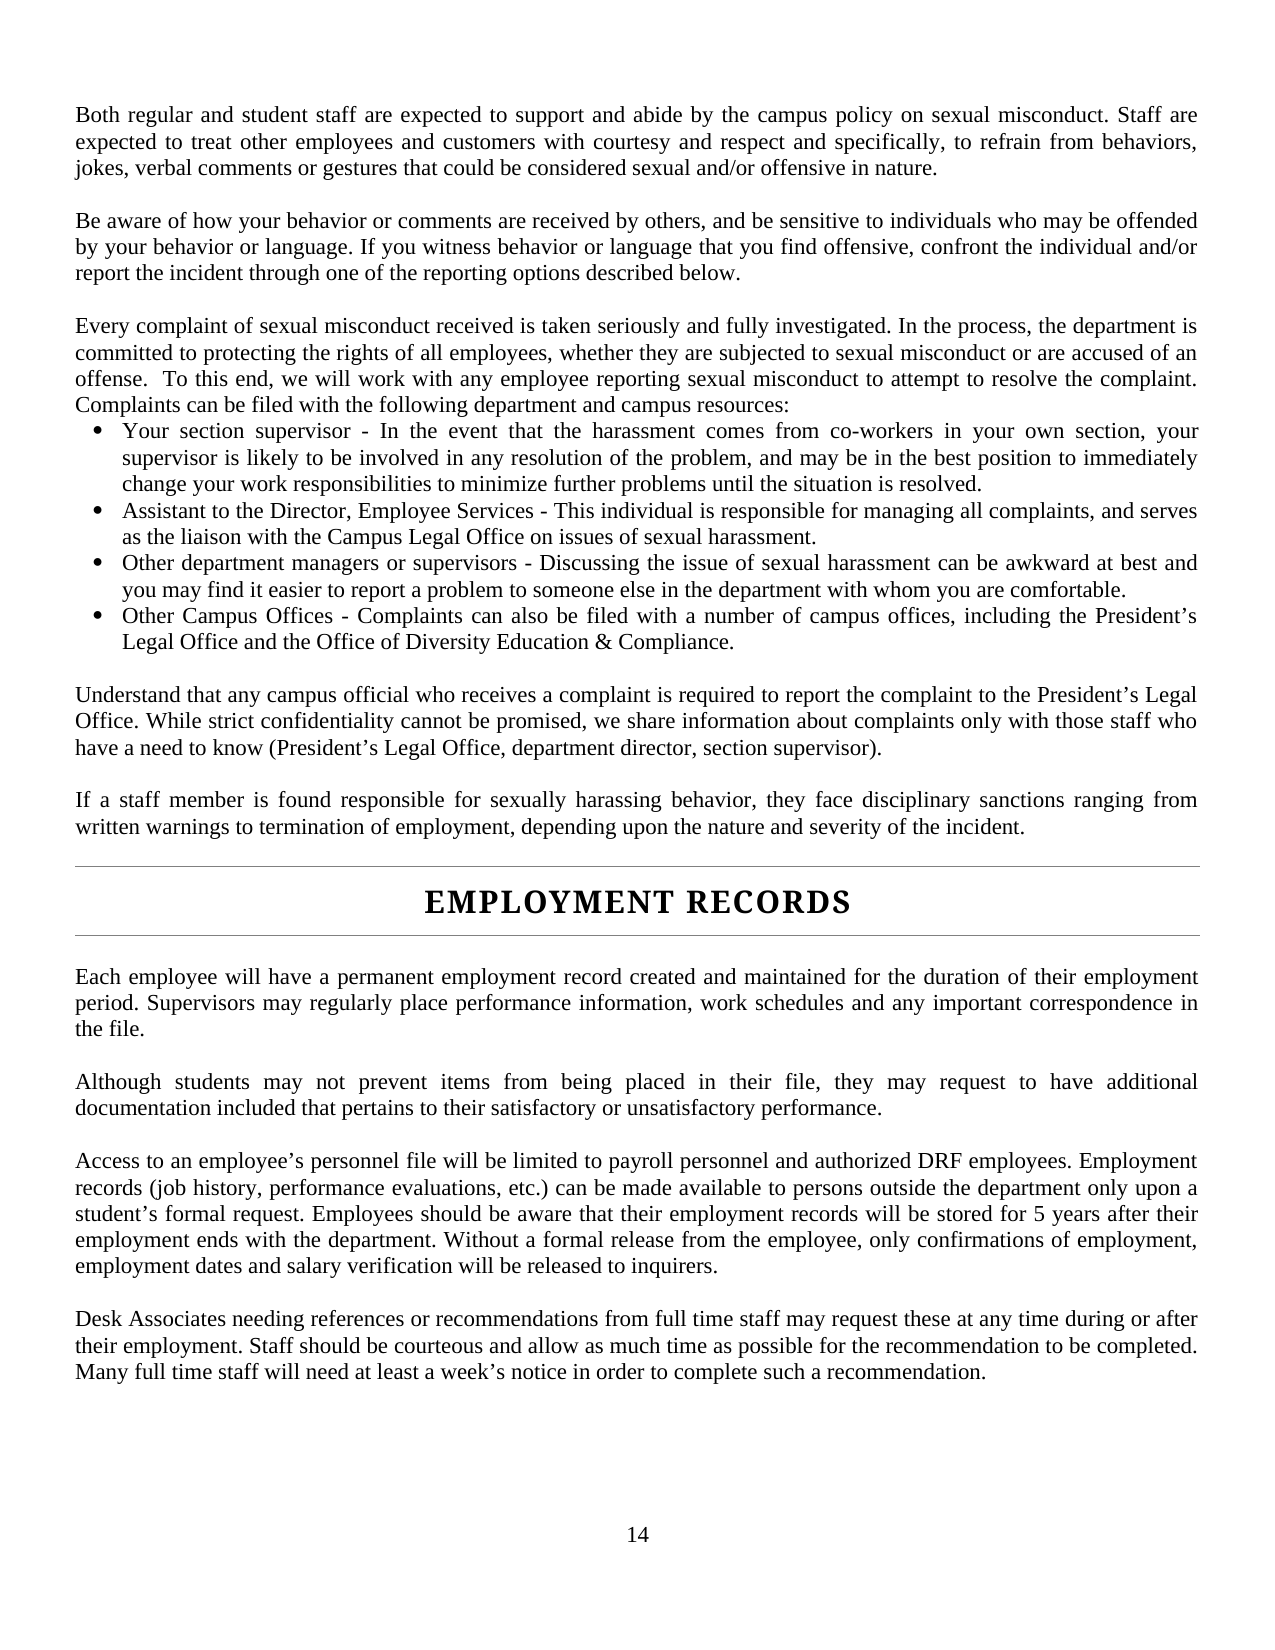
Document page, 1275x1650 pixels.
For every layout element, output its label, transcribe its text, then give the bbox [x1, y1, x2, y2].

list Assistant to the Director, Employee Services - This individual is responsible for managing all complaints, and serves as the liaison with the Campus Legal Office on issues of sexual harassment. [94, 497, 1200, 549]
list Other department managers or supervisors - Discussing the issue of sexual harassment can be awkward at best and you may find it easier to report a problem to someone else in the department with whom you are comfortable. [94, 549, 1200, 602]
text Both regular and student staff are expected to support and abide by the campus policy on sexual misconduct. Staff are expected to treat other employees and customers with courtesy and respect and specifically, to refrain from behaviors, jokes, verbal comments or gestures that could be considered sexual and/or offensive in nature. [75, 101, 1200, 180]
text Although students may not prevent items from being placed in their file, they may request to have additional documentation included that pertains to their satisfactory or unsatisfactory performance. [75, 1068, 1200, 1121]
text Access to an employee’s personnel file will be limited to payroll personnel and authorized DRF employees. Employment records (job history, performance evaluations, etc.) can be made available to persons outside the department only upon a student’s formal request. Employees should be aware that their employment records will be stored for 5 years after their employment ends with the department. Without a formal release from the employee, only confirmations of employment, employment dates and salary verification will be released to inquirers. [75, 1147, 1200, 1279]
text Each employee will have a permanent employment record created and maintained for the duration of their employment period. Supervisors may regularly place performance information, work schedules and any important correspondence in the file. [75, 963, 1200, 1042]
text If a staff member is found responsible for sexually harassing behavior, they face disciplinary sanctions ranging from written warnings to termination of employment, depending upon the nature and severity of the incident. [75, 787, 1200, 839]
list Your section supervisor - In the event that the harassment comes from co-workers in your own section, your supervisor is likely to be involved in any resolution of the problem, and may be in the best position to immediately change your work responsibilities to minimize further problems until the situation is resolved. [94, 418, 1200, 497]
list Other Campus Offices - Complaints can also be filed with a number of campus offices, including the President’s Legal Office and the Office of Diversity Education & Compliance. [94, 602, 1200, 655]
text Every complaint of sexual misconduct received is taken seriously and fully investigated. In the process, the department is committed to protecting the rights of all employees, whether they are subjected to sexual misconduct or are accused of an offense. To this end, we will work with any employee reporting sexual misconduct to attempt to resolve the complaint. Complaints can be filed with the following department and campus resources: [75, 312, 1200, 418]
subtitle employment records [75, 867, 1200, 935]
text Desk Associates needing references or recommendations from full time staff may request these at any time during or after their employment. Staff should be courteous and allow as much time as possible for the recommendation to be completed. Many full time staff will need at least a week’s notice in order to complete such a recommendation. [75, 1305, 1200, 1384]
text Be aware of how your behavior or comments are received by others, and be sensitive to individuals who may be offended by your behavior or language. If you witness behavior or language that you find offensive, confront the individual and/or report the incident through one of the reporting options described below. [75, 207, 1200, 286]
list Understand that any campus official who receives a complaint is required to report the complaint to the President’s Legal Office. While strict confidentiality cannot be promised, we share information about complaints only with those staff who have a need to know (President’s Legal Office, department director, section supervisor). [75, 681, 1200, 760]
